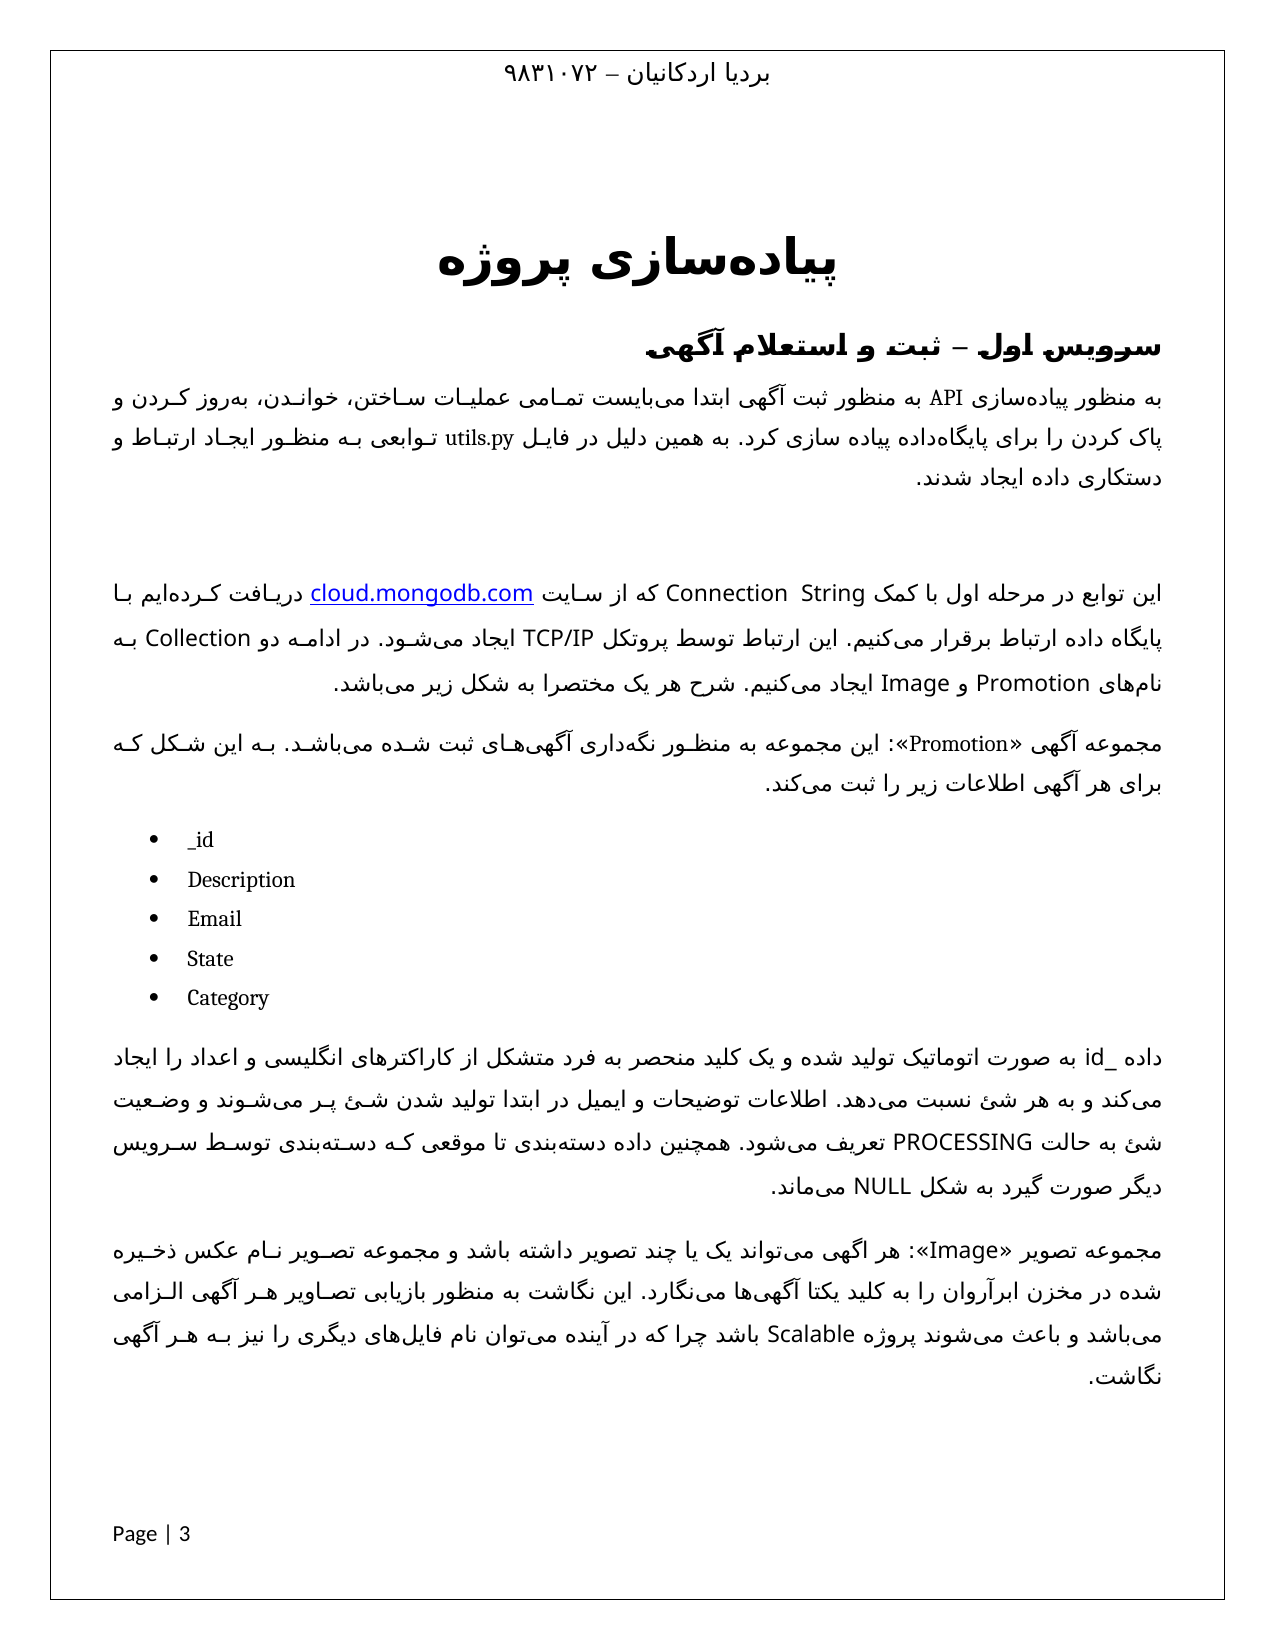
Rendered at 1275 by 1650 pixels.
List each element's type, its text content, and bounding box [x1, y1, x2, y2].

text این توابع در مرحله اول با کمک Connection String که از سایت cloud.mongodb.com دریافت کرده‌ایم با پایگاه داده ارتباط برقرار می‌کنیم. این ارتباط توسط پروتکل TCP/IP ایجاد می‌شود. در ادامه دو Collection به نام‌های Promotion و Image ایجاد می‌کنیم. شرح هر یک مختصرا به شکل زیر می‌باشد. [112, 577, 1162, 698]
title پیاده‌سازی پروژه [112, 228, 1162, 287]
text مجموعه تصویر «Image»: هر اگهی می‌تواند یک یا چند تصویر داشته باشد و مجموعه تصویر نام عکس ذخیره شده در مخزن ابرآروان را به کلید یکتا آگهی‌ها می‌نگارد. این نگاشت به منظور بازیابی تصاویر هر آگهی الزامی می‌باشد و باعث می‌شوند پروژه Scalable باشد چرا که در آینده می‌توان نام فایل‌های دیگری را نیز به هر آگهی نگاشت. [112, 1234, 1162, 1390]
text به منظور پیاده‌سازی API به منظور ثبت آگهی ابتدا می‌بایست تمامی عملیات ساختن، خواندن، به‌روز کردن و پاک کردن را برای پایگاه‌داده پیاده سازی کرد. به همین دلیل در فایل utils.py توابعی به منظور ایجاد ارتباط و دستکاری داده ایجاد شدند. [112, 384, 1162, 491]
subtitle سرویس اول – ثبت و استعلام آگهی [112, 328, 1162, 363]
list Description [150, 867, 1162, 893]
list _id [150, 827, 1162, 853]
list Email [150, 906, 1162, 932]
list State [150, 946, 1162, 972]
text داده _id به صورت اتوماتیک تولید شده و یک کلید منحصر به فرد متشکل از کاراکتر‌های انگلیسی و اعداد را ایجاد می‌کند و به هر شئ نسبت می‌دهد. اطلاعات توضیحات و ایمیل در ابتدا تولید شدن شئ پر می‌شوند و وضعیت شئ به حالت PROCESSING تعریف می‌شود. همچنین داده دسته‌بندی تا موقعی که دسته‌بندی توسط سرویس دیگر صورت گیرد به شکل NULL می‌ماند. [112, 1041, 1162, 1202]
list Category [150, 985, 1162, 1011]
text مجموعه آگهی «Promotion»: این مجموعه به منظور نگه‌داری آگهی‌های ثبت شده می‌باشد. به این شکل که برای هر آگهی اطلاعات زیر را ثبت می‌کند. [112, 730, 1162, 797]
